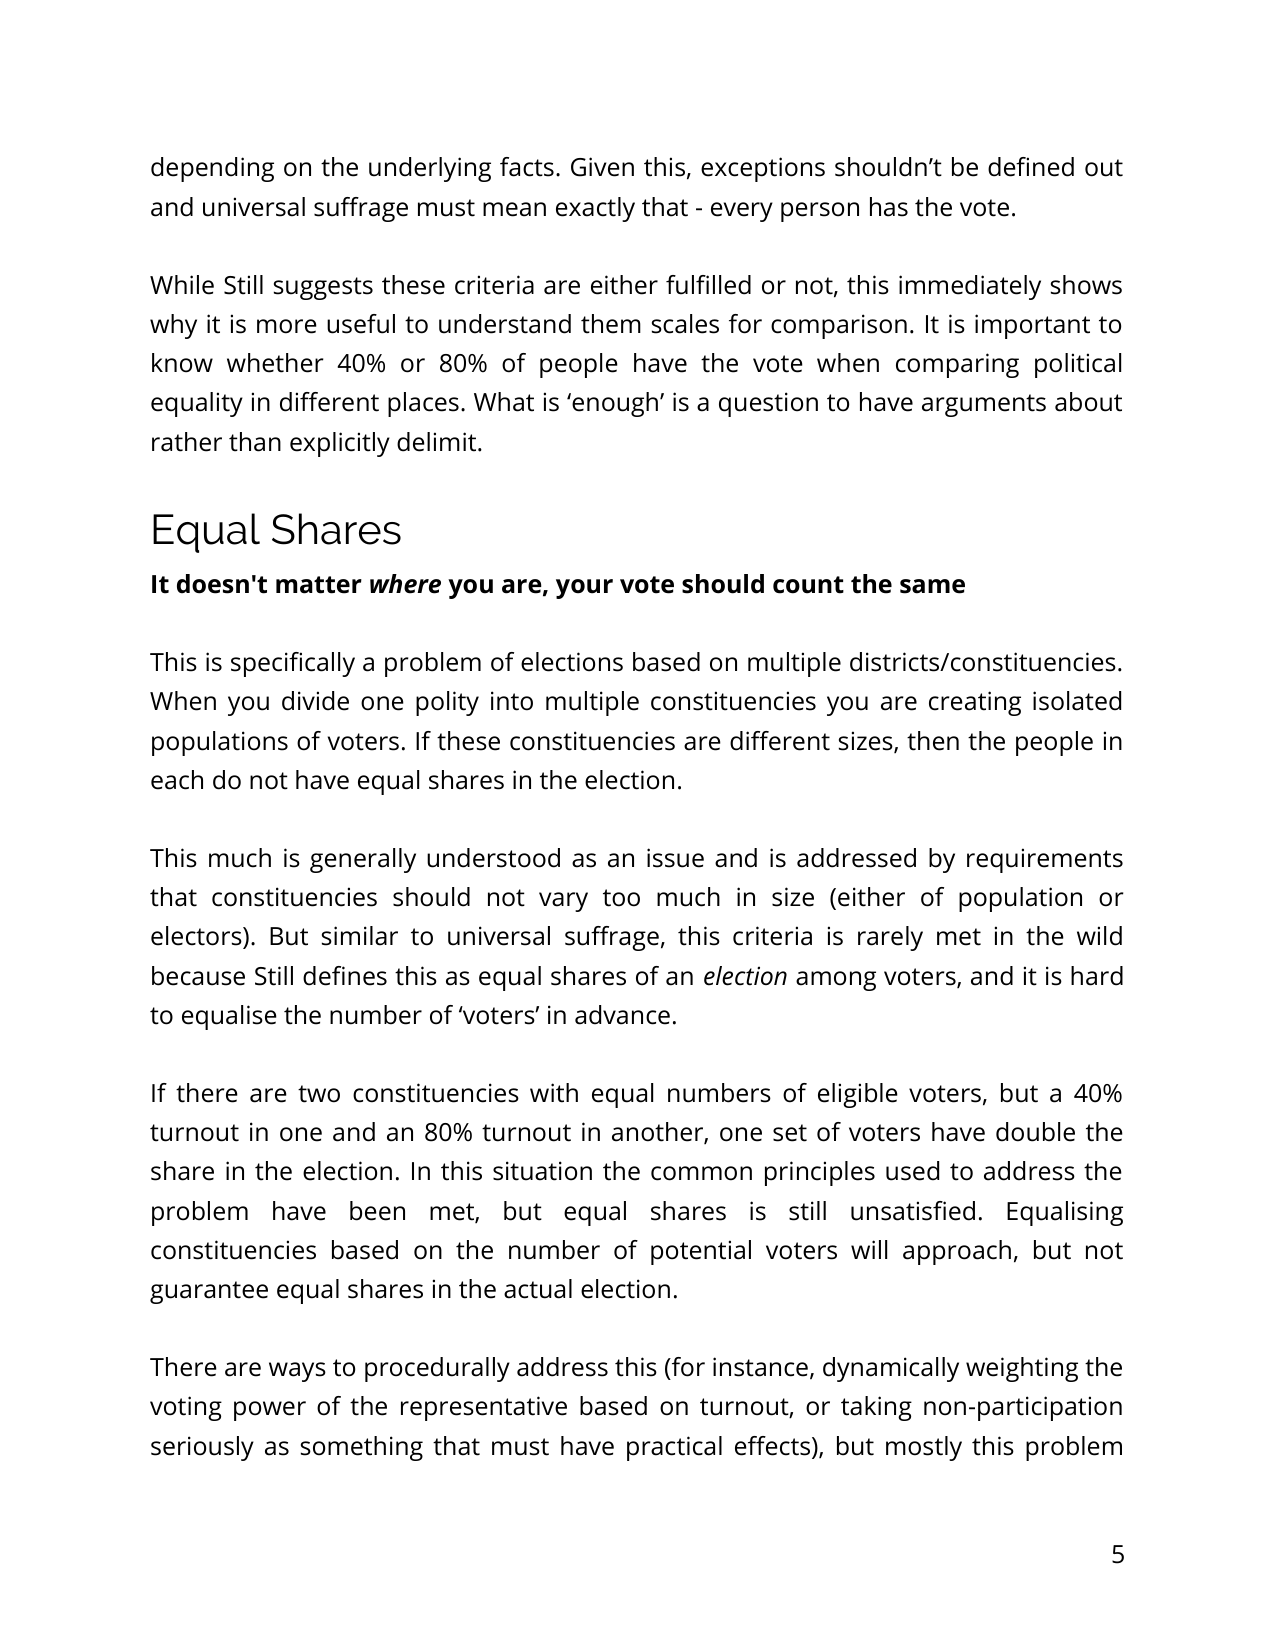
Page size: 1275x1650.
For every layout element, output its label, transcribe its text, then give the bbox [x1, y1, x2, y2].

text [150, 150, 1125, 223]
text This much is generally understood as an issue and is addressed by requirements that constituencies should not vary too much in size (either of population or electors). But similar to universal suffrage, this criteria is rarely met in the wild because Still defines this as equal shares of an election among voters, and it is hard to equalise the number of ‘voters’ in advance. [150, 841, 1125, 1031]
text It doesn't matter where you are, your vote should count the same [150, 566, 1125, 601]
text While Still suggests these criteria are either fulfilled or not, this immediately shows why it is more useful to understand them scales for comparison. It is important to know whether 40% or 80% of people have the vote when comparing political equality in different places. What is ‘enough’ is a question to have arguments about rather than explicitly delimit. [150, 267, 1125, 458]
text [150, 1350, 1125, 1462]
text If there are two constituencies with equal numbers of eligible voters, but a 40% turnout in one and an 80% turnout in another, one set of voters have double the share in the election. In this situation the common principles used to address the problem have been met, but equal shares is still unsatisfied. Equalising constituencies based on the number of potential voters will approach, but not guarantee equal shares in the actual election. [150, 1076, 1125, 1306]
subtitle Equal Shares [150, 505, 1125, 554]
text This is specifically a problem of elections based on multiple districts/constituencies. When you divide one polity into multiple constituencies you are creating isolated populations of voters. If these constituencies are different sizes, then the people in each do not have equal shares in the election. [150, 645, 1125, 796]
